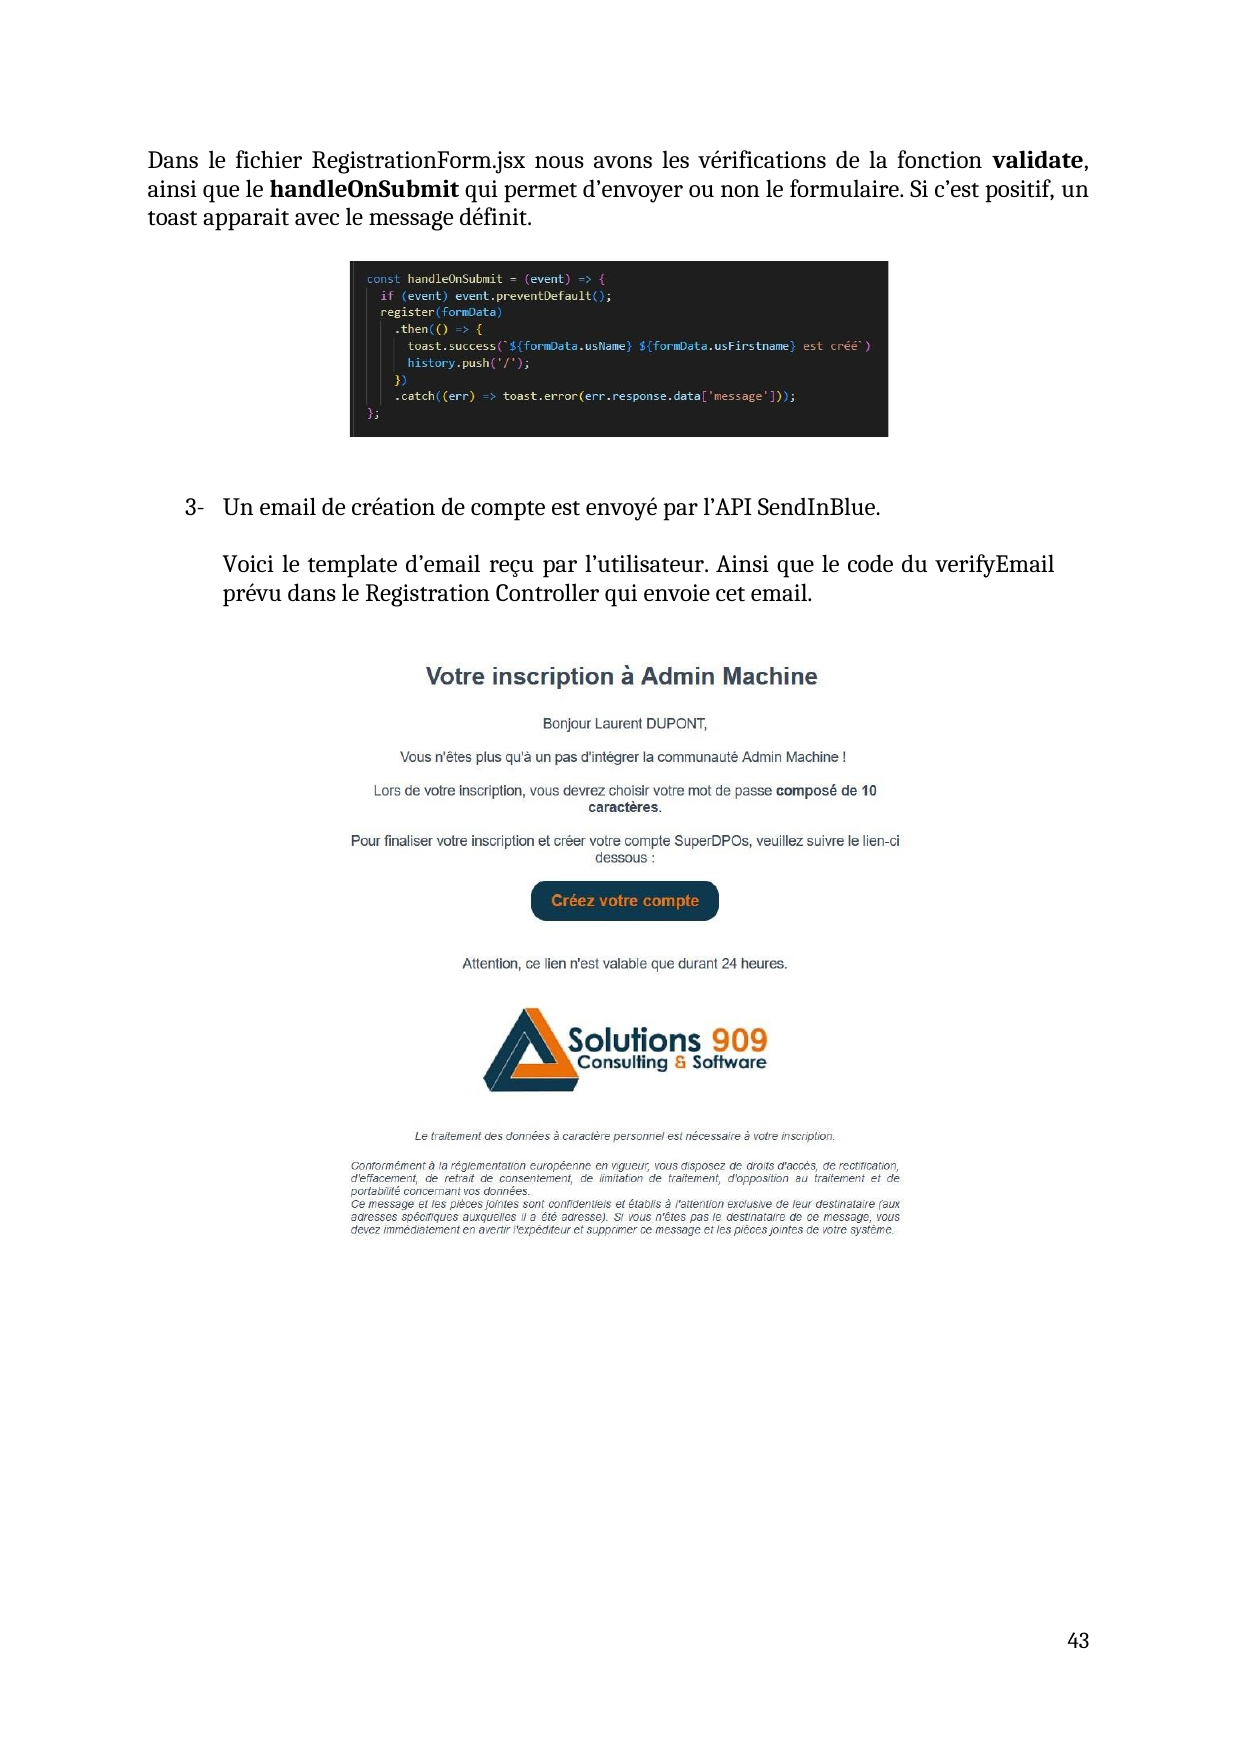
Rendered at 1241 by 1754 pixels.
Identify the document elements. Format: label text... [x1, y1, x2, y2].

text prévu dans le Registration Controller qui envoie cet email. [222, 579, 1180, 608]
picture [348, 661, 911, 1237]
picture [349, 261, 889, 437]
text Voici le template d’email reçu par l’utilisateur. Ainsi que le code du verifyEmail [222, 550, 1180, 579]
text Dans le fichier RegistrationForm.jsx nous avons les vérifications de la fonction validate, ainsi que le handleOnSubmit qui permet d’envoyer ou non le formulaire. Si c’est positif, un toast apparait avec le message définit. [147, 146, 1089, 232]
list Un email de création de compte est envoyé par l’API SendInBlue. [185, 493, 1180, 521]
